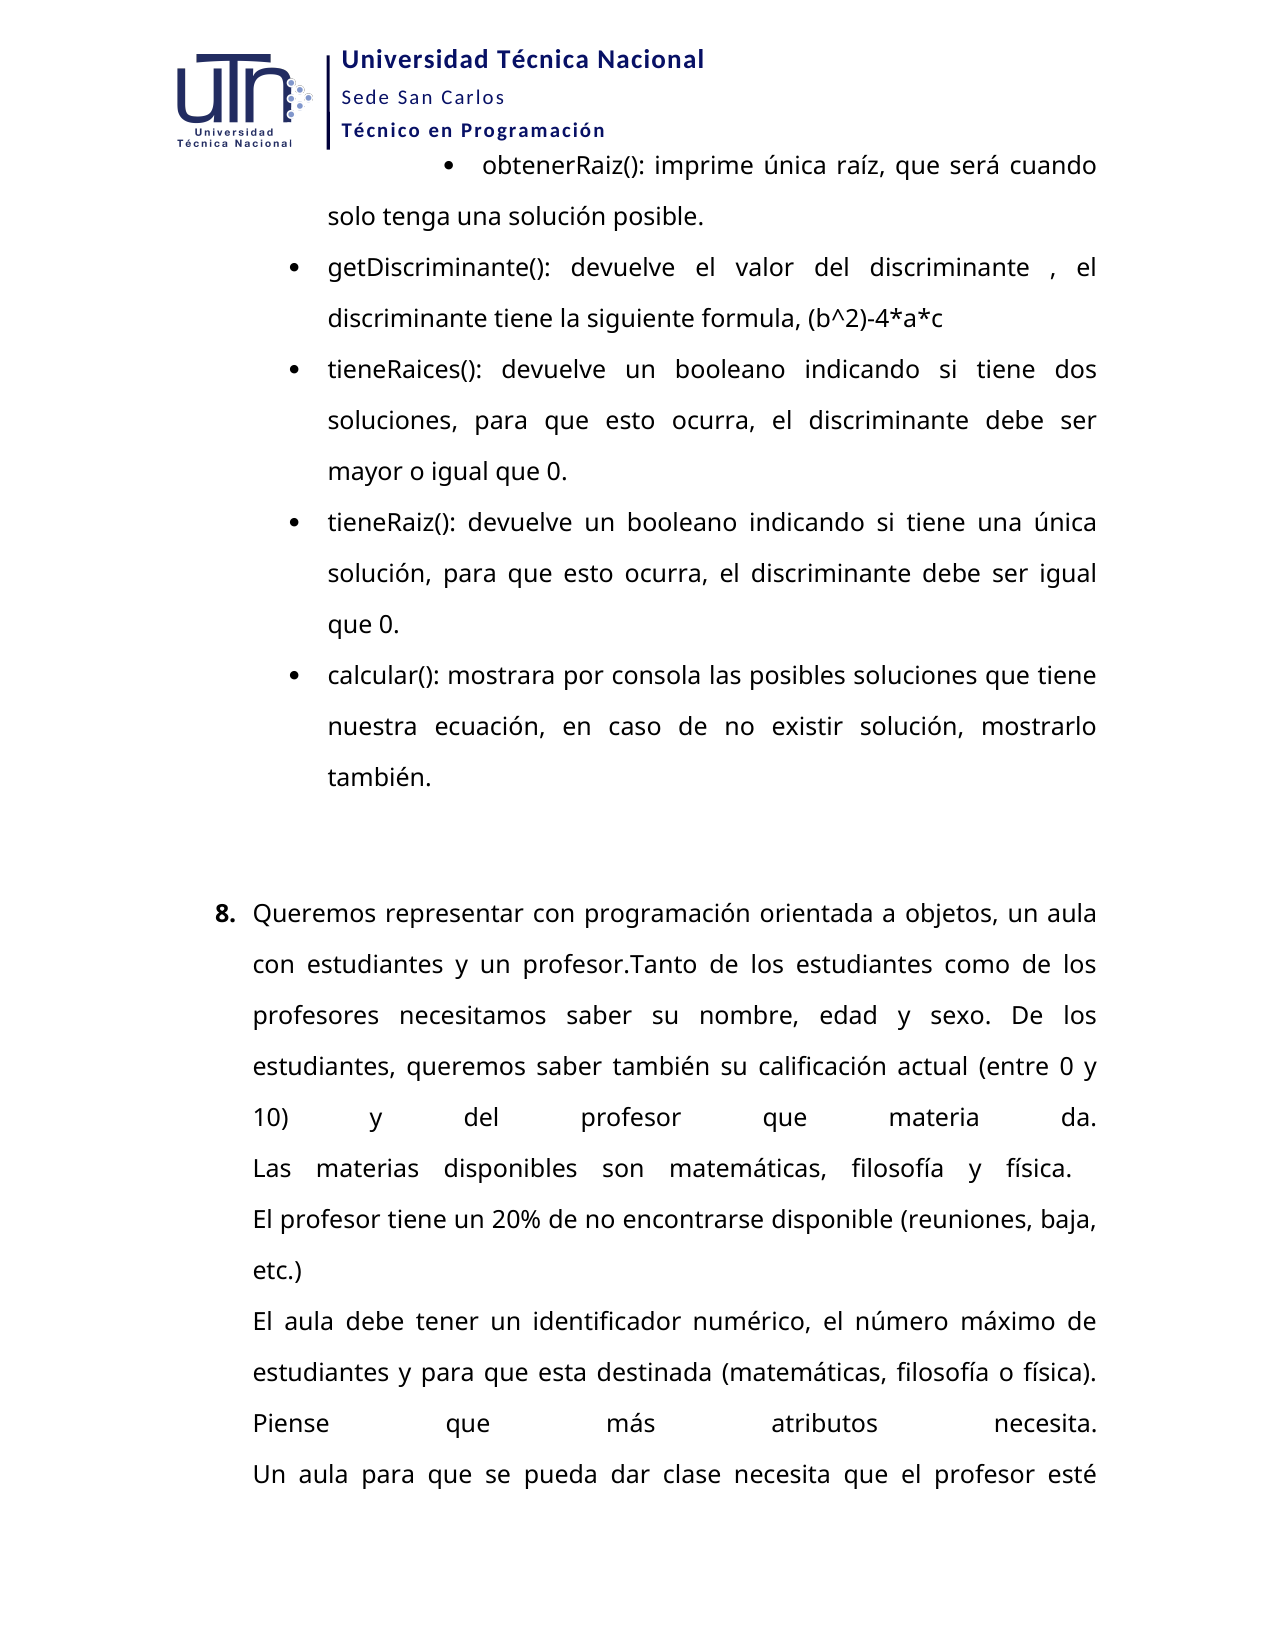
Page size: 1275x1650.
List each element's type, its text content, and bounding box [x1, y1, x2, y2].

list tieneRaiz(): devuelve un booleano indicando si tiene una única solución, para que esto ocurra, el discriminante debe ser igual que 0. [290, 505, 1098, 641]
picture [177, 54, 313, 149]
list getDiscriminante(): devuelve el valor del discriminante , el discriminante tiene la siguiente formula, (b^2)-4*a*c [290, 250, 1098, 335]
list obtenerRaiz(): imprime única raíz, que será cuando solo tenga una solución posible. [290, 148, 1098, 233]
list tieneRaices(): devuelve un booleano indicando si tiene dos soluciones, para que esto ocurra, el discriminante debe ser mayor o igual que 0. [290, 352, 1098, 488]
list calcular(): mostrara por consola las posibles soluciones que tiene nuestra ecuación, en caso de no existir solución, mostrarlo también. [290, 658, 1098, 794]
